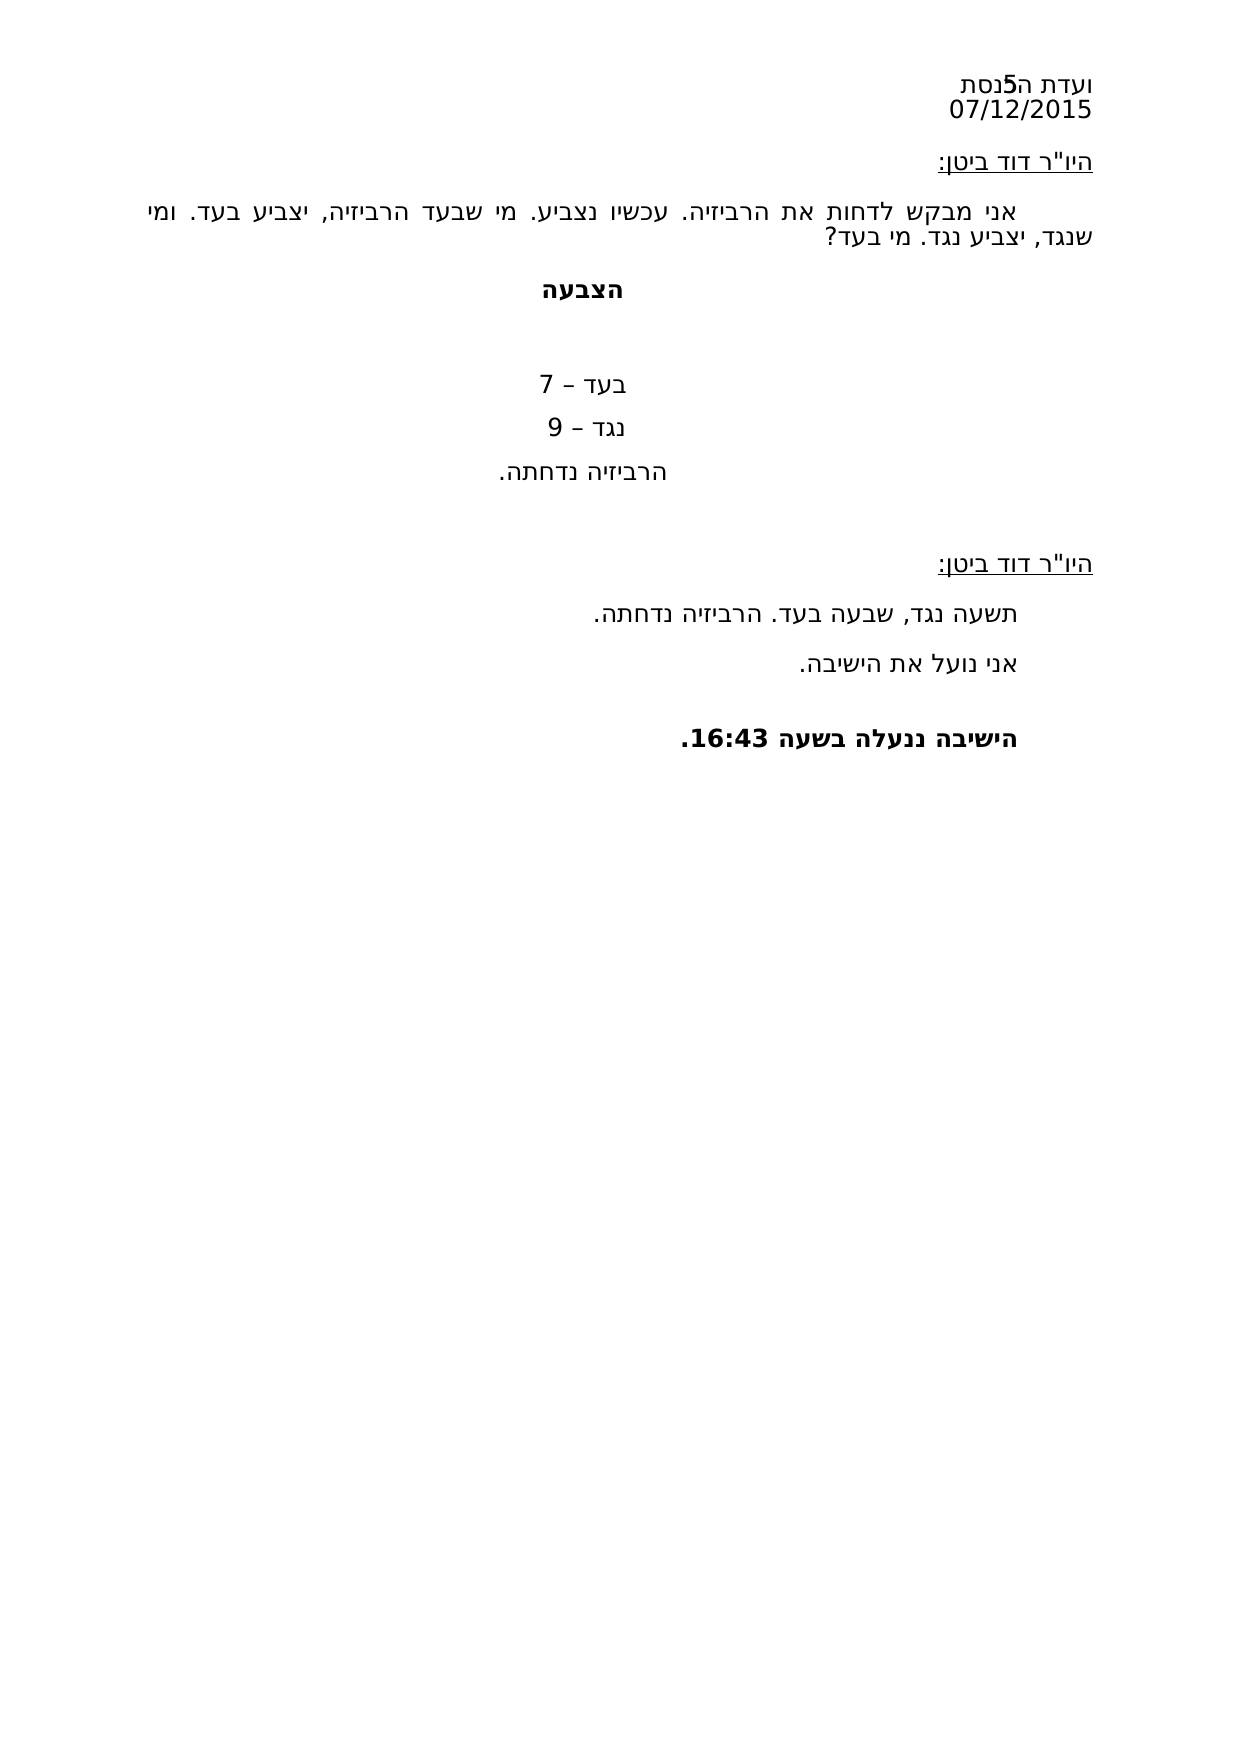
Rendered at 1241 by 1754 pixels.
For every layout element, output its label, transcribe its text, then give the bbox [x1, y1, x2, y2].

text היו"ר דוד ביטן: [147, 552, 1093, 577]
text הישיבה ננעלה בשעה 16:43. [147, 727, 1093, 752]
text בעד – 7 [147, 370, 1093, 399]
text אני מבקש לדחות את הרביזיה. עכשיו נצביע. מי שבעד הרביזיה, יצביע בעד. ומי שנגד, יצביע נגד. מי בעד? [147, 200, 1093, 250]
text נגד – 9 [147, 413, 1093, 443]
text הצבעה [147, 275, 1093, 304]
text תשעה נגד, שבעה בעד. הרביזיה נדחתה. [147, 602, 1093, 627]
text היו"ר דוד ביטן: [147, 150, 1093, 175]
text הרביזיה נדחתה. [147, 457, 1093, 486]
text אני נועל את הישיבה. [147, 652, 1093, 677]
